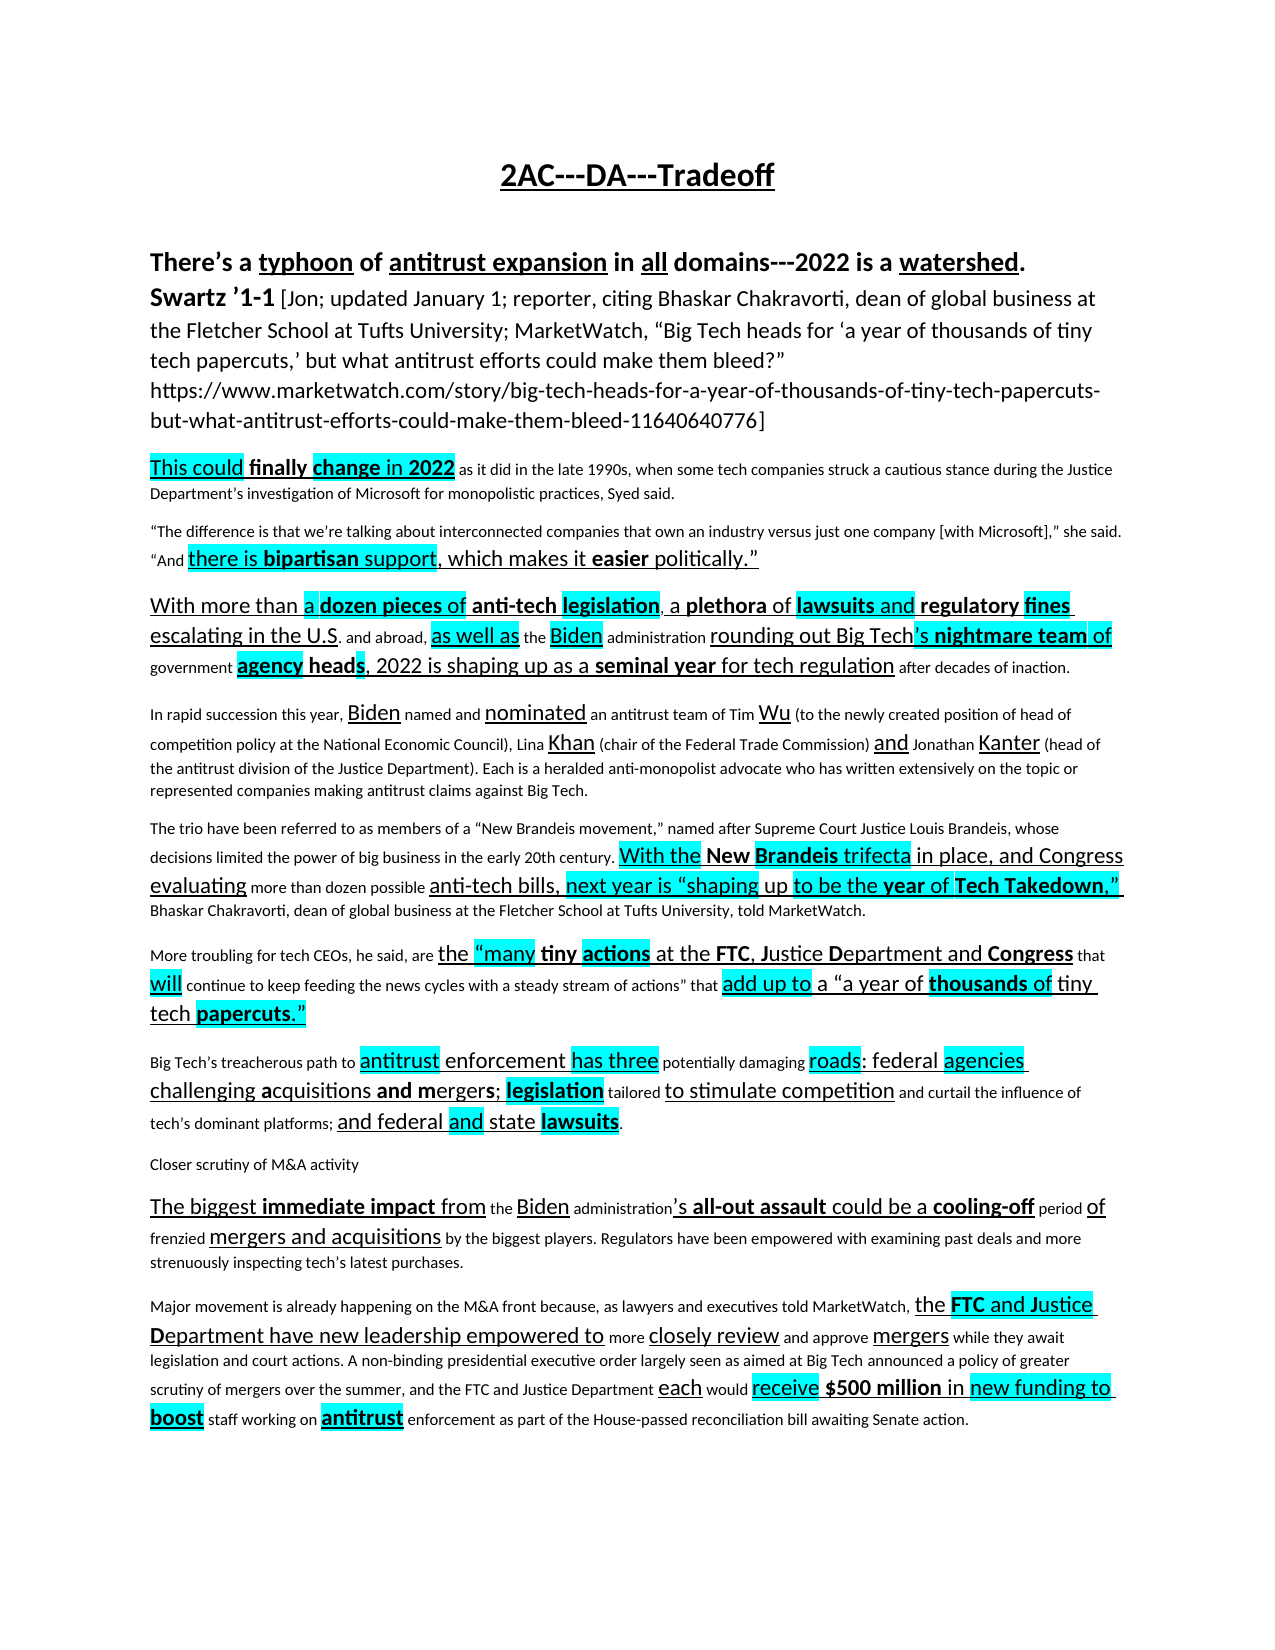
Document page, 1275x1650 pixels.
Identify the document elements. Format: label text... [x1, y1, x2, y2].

text This could finally change in 2022 as it did in the late 1990s, when some tech companies struck a cautious stance during the Justice Department’s investigation of Microsoft for monopolistic practices, Syed said. [150, 453, 1125, 503]
text The trio have been referred to as members of a “New Brandeis movement,” named after Supreme Court Justice Louis Brandeis, whose decisions limited the power of big business in the early 20th century. With the New Brandeis trifecta in place, and Congress evaluating more than dozen possible anti-tech bills, next year is “shaping up to be the year of Tech Takedown,” Bhaskar Chakravorti, dean of global business at the Fletcher School at Tufts University, told MarketWatch. [150, 818, 1125, 921]
subtitle 2AC---DA---Tradeoff [150, 154, 1125, 195]
text Closer scrutiny of M&A activity [150, 1154, 1125, 1174]
text Swartz ’1-1 [Jon; updated January 1; reporter, citing Bhaskar Chakravorti, dean of global business at the Fletcher School at Tufts University; MarketWatch, “Big Tech heads for ‘a year of thousands of tiny tech papercuts,’ but what antitrust efforts could make them bleed?” https://www.marketwatch.com/story/big-tech-heads-for-a-year-of-thousands-of-tiny-tech-papercuts-but-what-antitrust-efforts-could-make-them-bleed-11640640776] [150, 281, 1125, 434]
subtitle There’s a typhoon of antitrust expansion in all domains---2022 is a watershed. [150, 245, 1125, 278]
text With more than a dozen pieces of anti-tech legislation, a plethora of lawsuits and regulatory fines escalating in the U.S. and abroad, as well as the Biden administration rounding out Big Tech’s nightmare team of government agency heads, 2022 is shaping up as a seminal year for tech regulation after decades of inaction. [150, 591, 1125, 679]
text The biggest immediate impact from the Biden administration’s all-out assault could be a cooling-off period of frenzied mergers and acquisitions by the biggest players. Regulators have been empowered with examining past deals and more strenuously inspecting tech’s latest purchases. [150, 1192, 1125, 1272]
text Major movement is already happening on the M&A front because, as lawyers and executives told MarketWatch, the FTC and Justice Department have new leadership empowered to more closely review and approve mergers while they await legislation and court actions. A non-binding presidential executive order largely seen as aimed at Big Tech announced a policy of greater scrutiny of mergers over the summer, and the FTC and Justice Department each would receive $500 million in new funding to boost staff working on antitrust enforcement as part of the House-passed reconciliation bill awaiting Senate action. [150, 1291, 1125, 1431]
text More troubling for tech CEOs, he said, are the “many tiny actions at the FTC, Justice Department and Congress that will continue to keep feeding the news cycles with a steady stream of actions” that add up to a “a year of thousands of tiny tech papercuts.” [150, 939, 1125, 1028]
text In rapid succession this year, Biden named and nominated an antitrust team of Tim Wu (to the newly created position of head of competition policy at the National Economic Council), Lina Khan (chair of the Federal Trade Commission) and Jonathan Kanter (head of the antitrust division of the Justice Department). Each is a heralded anti-monopolist advocate who has written extensively on the topic or represented companies making antitrust claims against Big Tech. [150, 698, 1125, 800]
text “The difference is that we’re talking about interconnected companies that own an industry versus just one company [with Microsoft],” she said. “And there is bipartisan support, which makes it easier politically.” [150, 521, 1125, 572]
text Big Tech’s treacherous path to antitrust enforcement has three potentially damaging roads: federal agencies challenging acquisitions and mergers; legislation tailored to stimulate competition and curtail the influence of tech’s dominant platforms; and federal and state lawsuits. [150, 1046, 1125, 1135]
